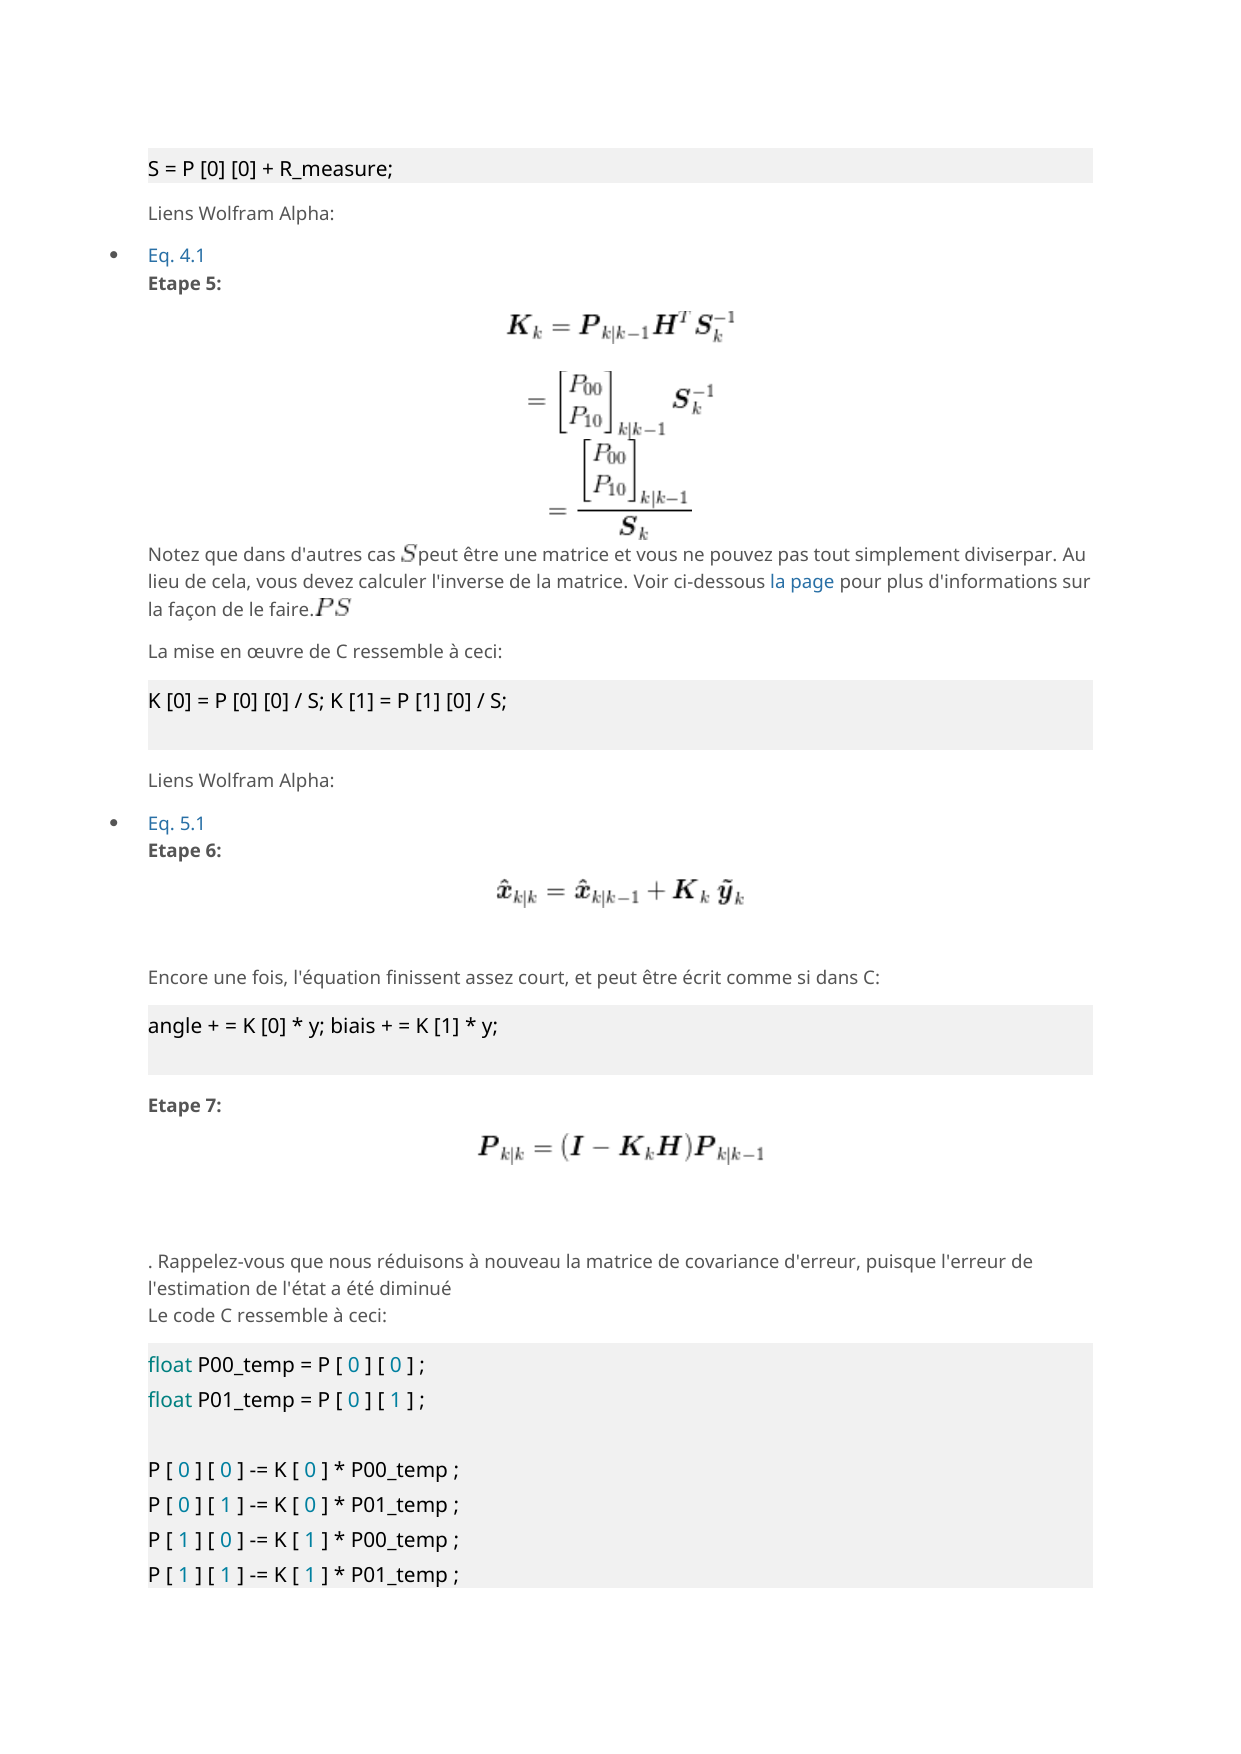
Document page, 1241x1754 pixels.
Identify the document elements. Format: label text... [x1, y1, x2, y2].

picture [400, 544, 418, 562]
list Eq. 4.1 [110, 241, 1093, 268]
picture [527, 371, 714, 540]
text La mise en œuvre de C ressemble à ceci: [148, 637, 1093, 664]
text . Rappelez-vous que nous réduisons à nouveau la matrice de covariance d'erreur, puisque l'erreur de l'estimation de l'état a été diminué Le code C ressemble à ceci: [148, 1246, 1093, 1328]
picture [496, 878, 744, 908]
picture [477, 1133, 764, 1165]
list Eq. 5.1 [110, 808, 1093, 835]
text Liens Wolfram Alpha: [148, 198, 1093, 225]
text Etape 6: [148, 835, 1093, 863]
picture [314, 598, 352, 616]
text Encore une fois, l'équation finissent assez court, et peut être écrit comme si dans C: [148, 962, 1093, 989]
picture [506, 311, 735, 344]
text angle + = K [0] * y; biais + = K [1] * y; [148, 1005, 1093, 1075]
text Etape 5: [148, 268, 1093, 295]
text Notez que dans d'autres cas peut être une matrice et vous ne pouvez pas tout simplement diviserpar. Au lieu de cela, vous devez calculer l'inverse de la matrice. Voir ci-dessous la page pour plus d'informations sur la façon de le faire. [148, 540, 1093, 621]
text K [0] = P [0] [0] / S; K [1] = P [1] [0] / S; [148, 680, 1093, 750]
text Etape 7: [148, 1091, 1093, 1118]
text Liens Wolfram Alpha: [148, 765, 1093, 793]
text S = P [0] [0] + R_measure; [148, 148, 1093, 183]
text float P00_temp = P [ 0 ] [ 0 ] ; float P01_temp = P [ 0 ] [ 1 ] ; P [ 0 ] [ 0 ] -= K [ 0 ] * P00_temp ; P [ 0 ] [ 1 ] -= K [ 0 ] * P01_temp ; P [ 1 ] [ 0 ] -= K [ 1 ] * P00_temp ; P [ 1 ] [ 1 ] -= K [ 1 ] * P01_temp ; [148, 1343, 1093, 1588]
